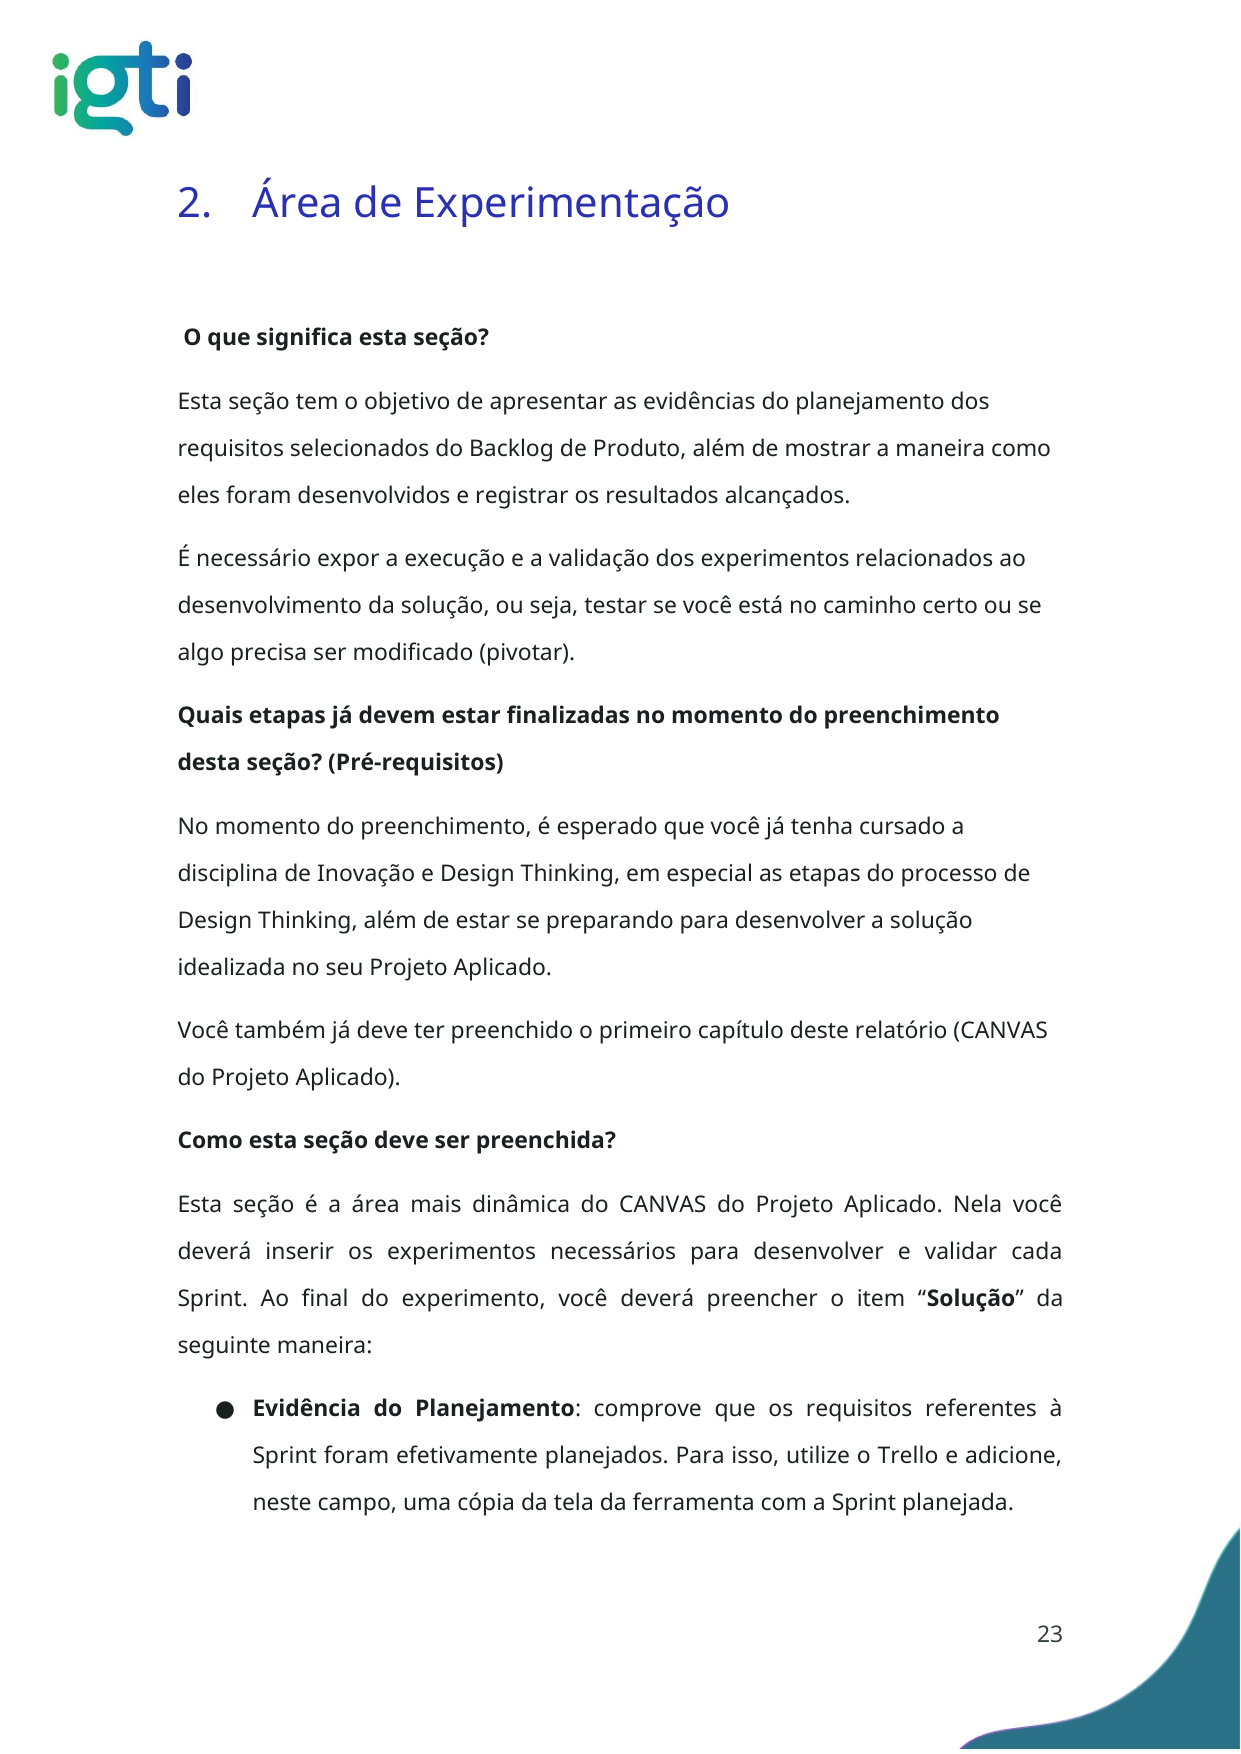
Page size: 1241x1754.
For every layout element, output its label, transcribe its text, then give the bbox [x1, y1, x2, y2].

text Esta seção tem o objetivo de apresentar as evidências do planejamento dos requisitos selecionados do Backlog de Produto, além de mostrar a maneira como eles foram desenvolvidos e registrar os resultados alcançados. [177, 385, 1063, 510]
text No momento do preenchimento, é esperado que você já tenha cursado a disciplina de Inovação e Design Thinking, em especial as etapas do processo de Design Thinking, além de estar se preparando para desenvolver a solução idealizada no seu Projeto Aplicado. [177, 810, 1063, 982]
text Como esta seção deve ser preenchida? [177, 1124, 1063, 1156]
text Você também já deve ter preenchido o primeiro capítulo deste relatório (CANVAS do Projeto Aplicado). [177, 1014, 1063, 1092]
picture [37, 34, 205, 141]
picture [955, 1521, 1241, 1749]
text O que significa esta seção? [177, 321, 1063, 352]
text É necessário expor a execução e a validação dos experimentos relacionados ao desenvolvimento da solução, ou seja, testar se você está no caminho certo ou se algo precisa ser modificado (pivotar). [177, 542, 1063, 667]
text Quais etapas já devem estar finalizadas no momento do preenchimento desta seção? (Pré-requisitos) [177, 699, 1063, 777]
list Evidência do Planejamento: comprove que os requisitos referentes à Sprint foram efetivamente planejados. Para isso, utilize o Trello e adicione, neste campo, uma cópia da tela da ferramenta com a Sprint planejada. [215, 1392, 1063, 1517]
text Esta seção é a área mais dinâmica do CANVAS do Projeto Aplicado. Nela você deverá inserir os experimentos necessários para desenvolver e validar cada Sprint. Ao final do experimento, você deverá preencher o item “Solução” da seguinte maneira: [177, 1188, 1063, 1360]
subtitle 2. Área de Experimentação [177, 173, 1063, 229]
